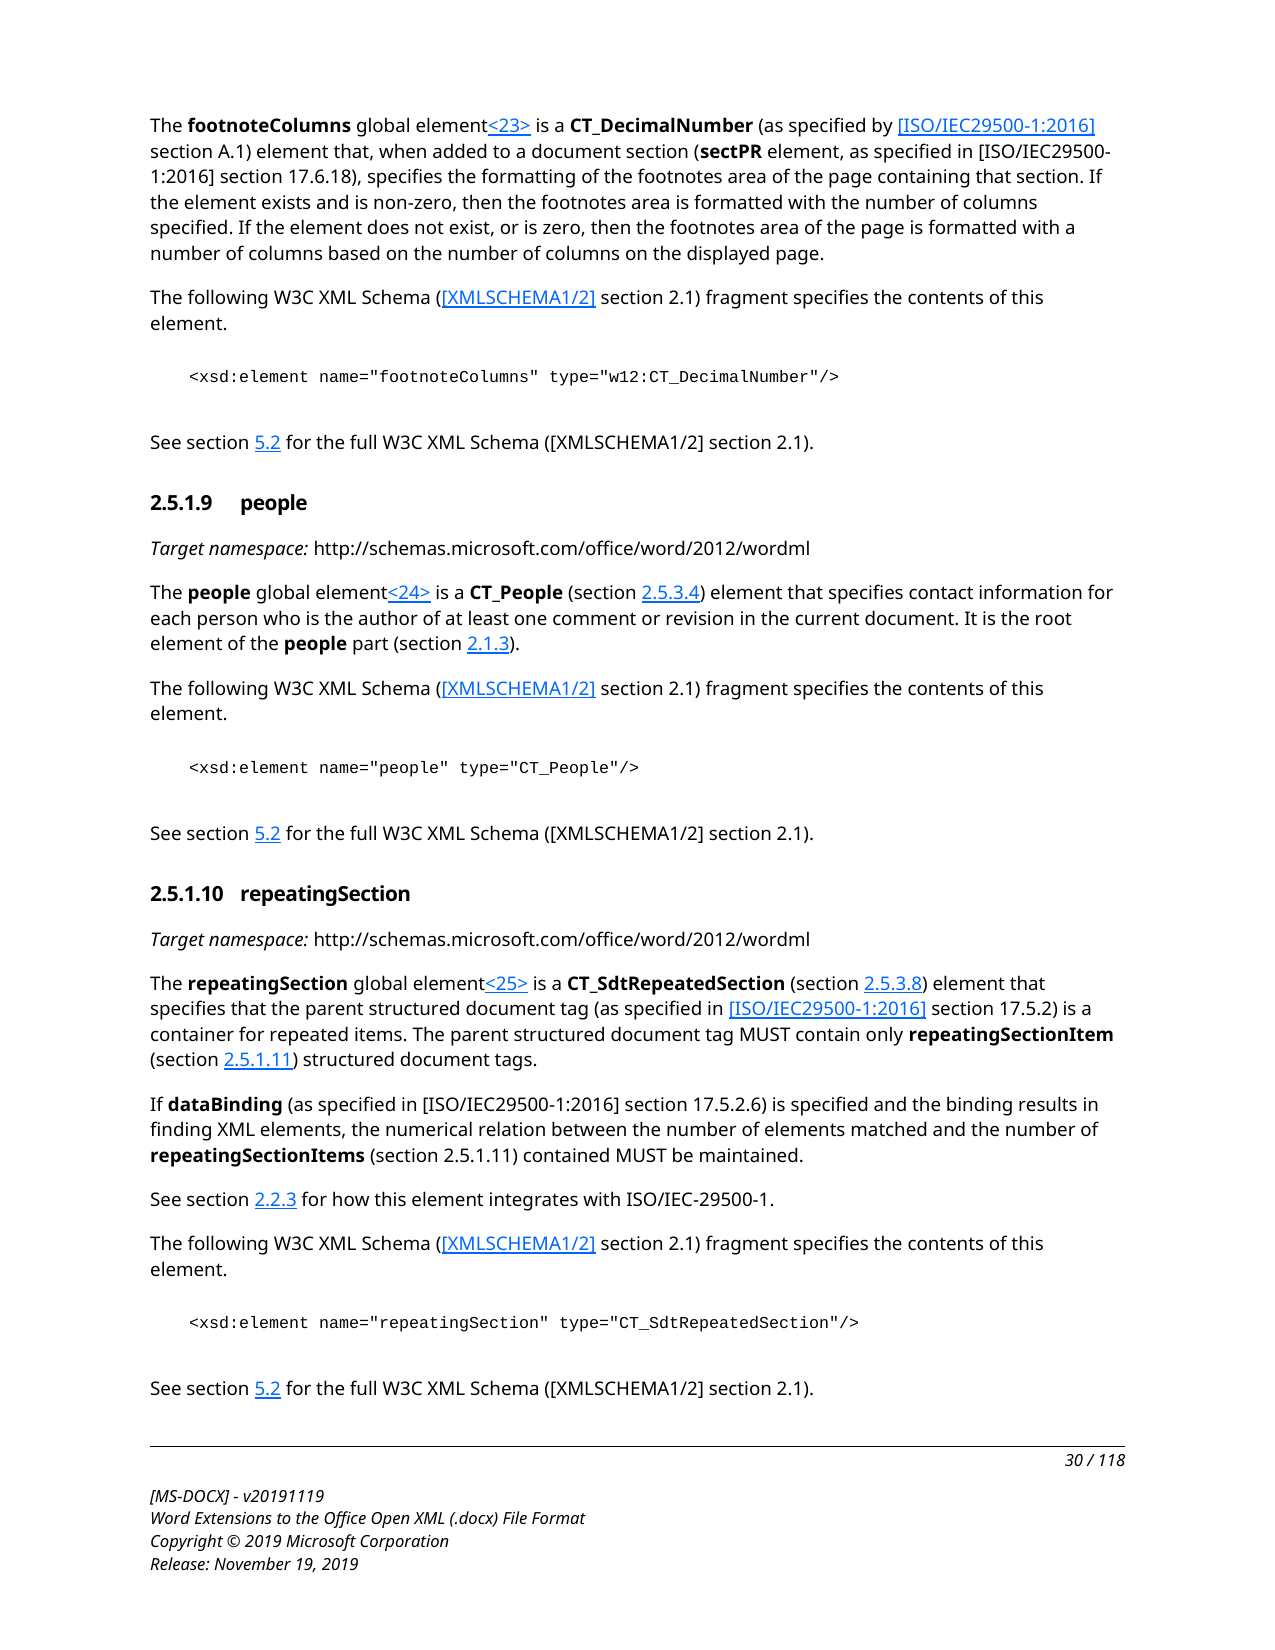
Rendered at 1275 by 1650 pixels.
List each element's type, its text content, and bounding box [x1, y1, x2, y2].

text The following W3C XML Schema ([XMLSCHEMA1/2] section 2.1) fragment specifies the contents of this element. [150, 675, 1125, 726]
text See section 5.2 for the full W3C XML Schema ([XMLSCHEMA1/2] section 2.1). [150, 1375, 1125, 1401]
text <xsd:element name="footnoteColumns" type="w12:CT_DecimalNumber"/> [175, 360, 1137, 398]
text If dataBinding (as specified in [ISO/IEC29500-1:2016] section 17.5.2.6) is specified and the binding results in finding XML elements, the numerical relation between the number of elements matched and the number of repeatingSectionItems (section 2.5.1.11) contained MUST be maintained. [150, 1091, 1125, 1167]
text Target namespace: http://schemas.microsoft.com/office/word/2012/wordml [150, 926, 1125, 951]
text The repeatingSection global element<25> is a CT_SdtRepeatedSection (section 2.5.3.8) element that specifies that the parent structured document tag (as specified in [ISO/IEC29500-1:2016] section 17.5.2) is a container for repeated items. The parent structured document tag MUST contain only repeatingSectionItem (section 2.5.1.11) structured document tags. [150, 970, 1125, 1072]
text <xsd:element name="repeatingSection" type="CT_SdtRepeatedSection"/> [175, 1307, 1137, 1344]
text See section 5.2 for the full W3C XML Schema ([XMLSCHEMA1/2] section 2.1). [150, 429, 1125, 455]
text See section 2.2.3 for how this element integrates with ISO/IEC-29500-1. [150, 1186, 1125, 1212]
text Target namespace: http://schemas.microsoft.com/office/word/2012/wordml [150, 535, 1125, 561]
text The people global element<24> is a CT_People (section 2.5.3.4) element that specifies contact information for each person who is the author of at least one comment or revision in the current document. It is the root element of the people part (section 2.1.3). [150, 579, 1125, 656]
text The following W3C XML Schema ([XMLSCHEMA1/2] section 2.1) fragment specifies the contents of this element. [150, 1231, 1125, 1282]
subtitle repeatingSection [150, 879, 1125, 907]
text The footnoteColumns global element<23> is a CT_DecimalNumber (as specified by [ISO/IEC29500-1:2016] section A.1) element that, when added to a document section (sectPR element, as specified in [ISO/IEC29500-1:2016] section 17.6.18), specifies the formatting of the footnotes area of the page containing that section. If the element exists and is non-zero, then the footnotes area is formatted with the number of columns specified. If the element does not exist, or is zero, then the footnotes area of the page is formatted with a number of columns based on the number of columns on the displayed page. [150, 112, 1125, 266]
subtitle people [150, 488, 1125, 517]
text The following W3C XML Schema ([XMLSCHEMA1/2] section 2.1) fragment specifies the contents of this element. [150, 284, 1125, 335]
text <xsd:element name="people" type="CT_People"/> [175, 751, 1137, 788]
text See section 5.2 for the full W3C XML Schema ([XMLSCHEMA1/2] section 2.1). [150, 820, 1125, 845]
